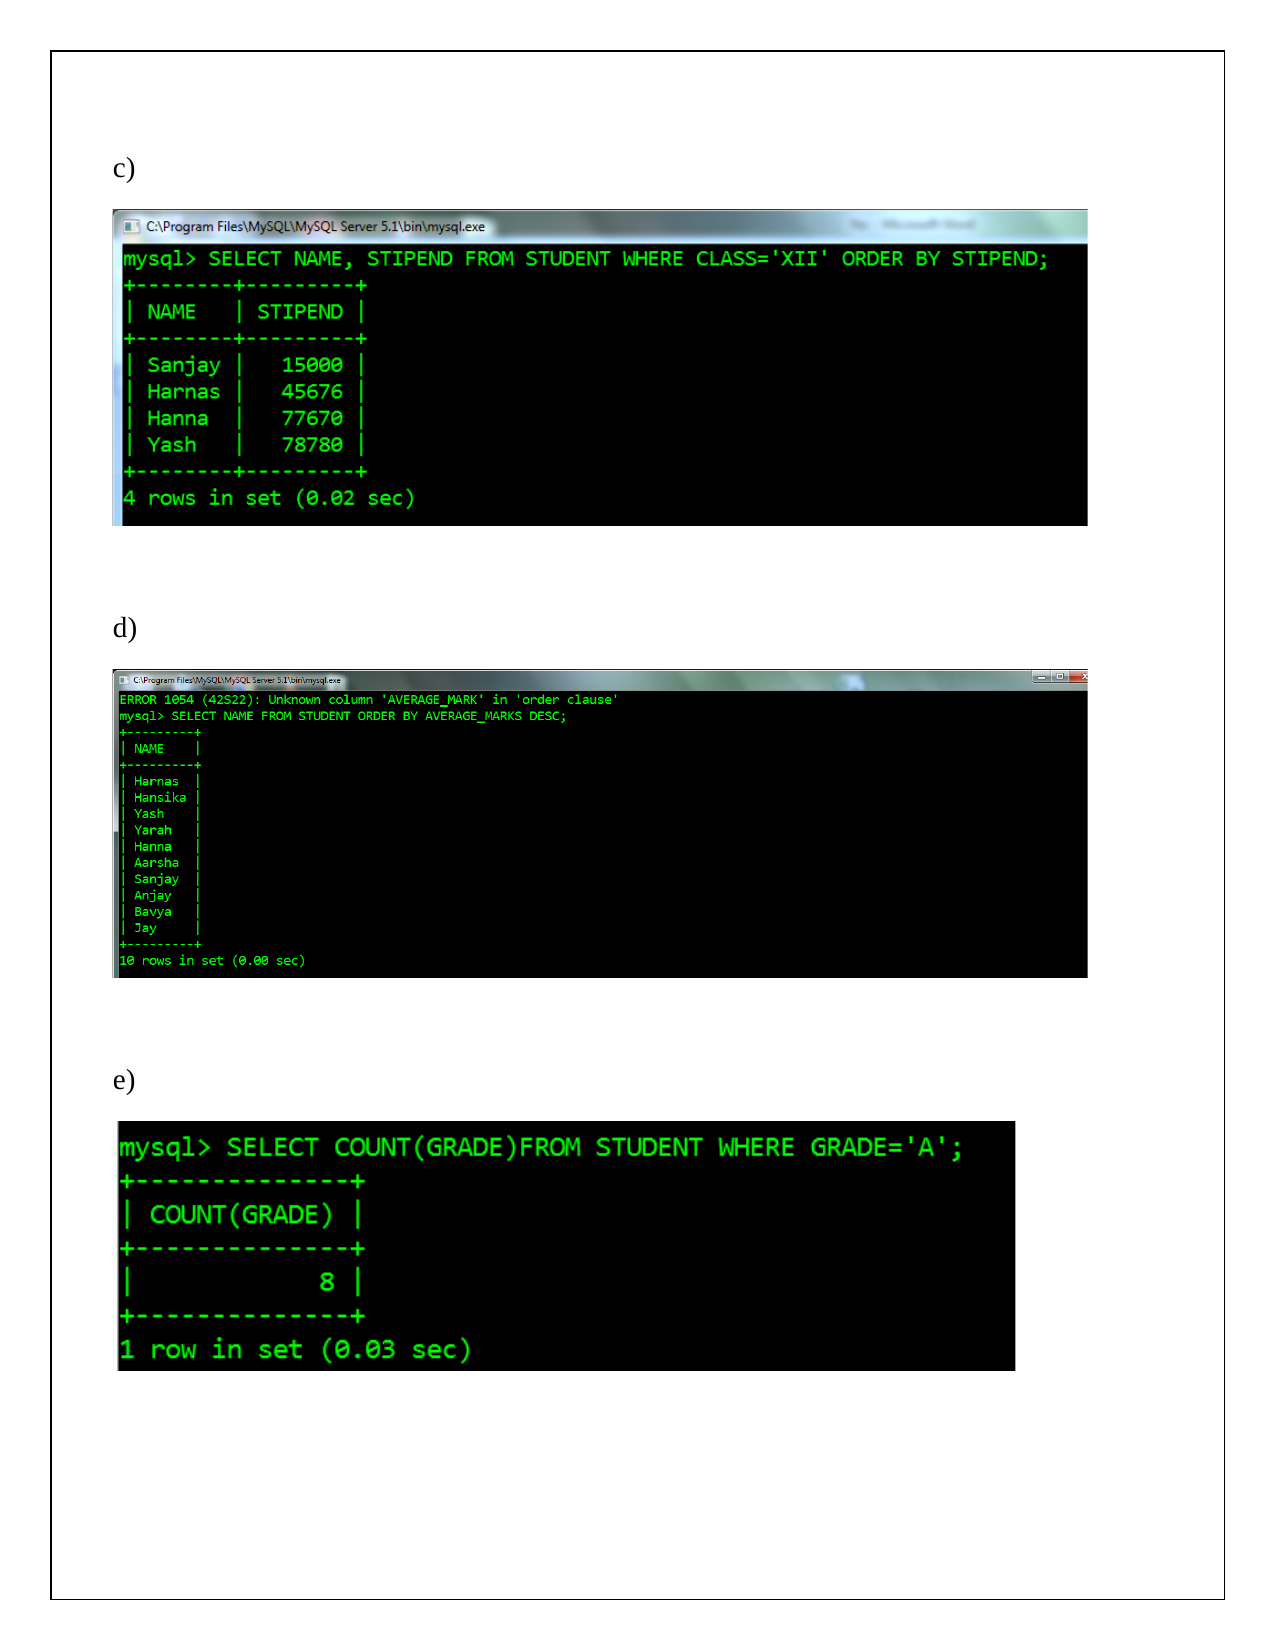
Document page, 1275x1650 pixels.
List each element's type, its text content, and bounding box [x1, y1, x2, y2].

text d) [113, 610, 1162, 644]
text c) [113, 150, 1162, 184]
text e) [113, 1062, 1162, 1096]
picture [112, 669, 1088, 978]
picture [112, 1121, 1016, 1371]
picture [112, 209, 1088, 526]
